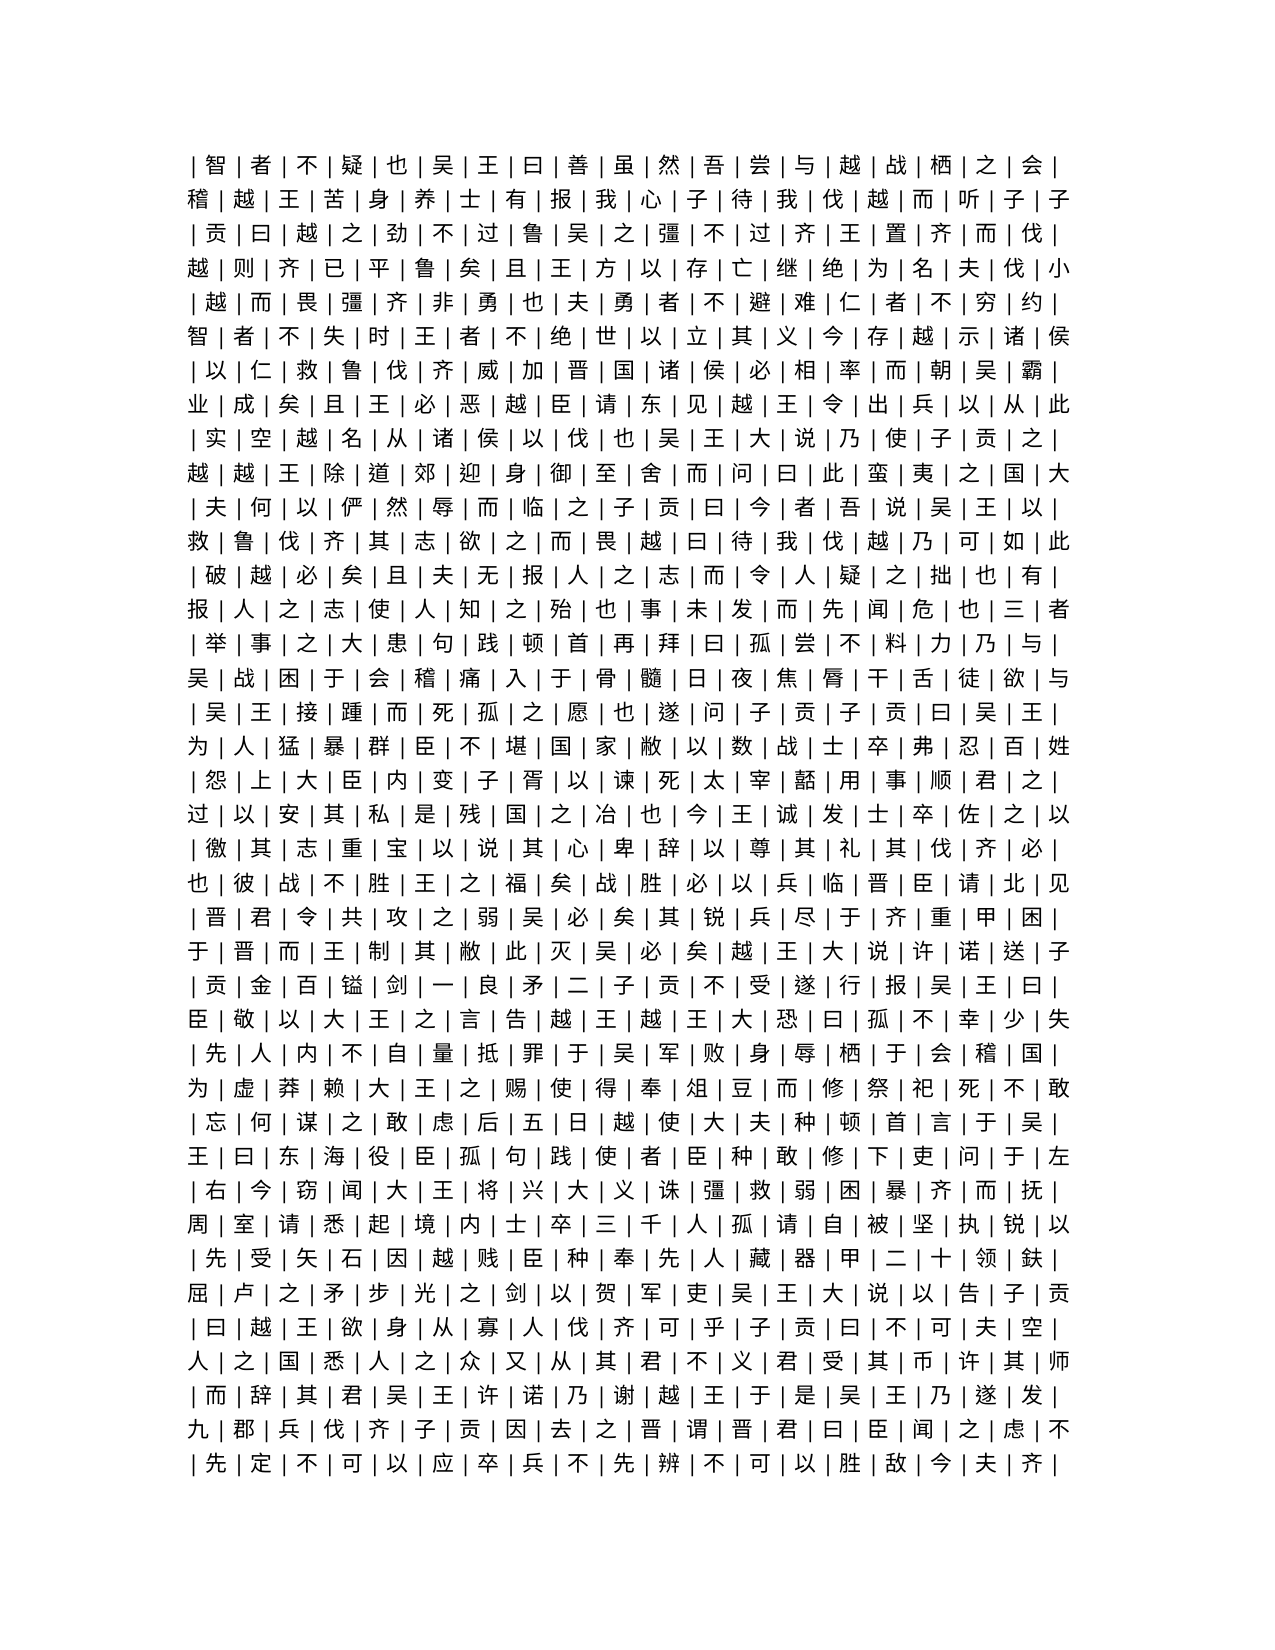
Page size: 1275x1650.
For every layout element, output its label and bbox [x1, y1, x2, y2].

text [187, 150, 1087, 1478]
